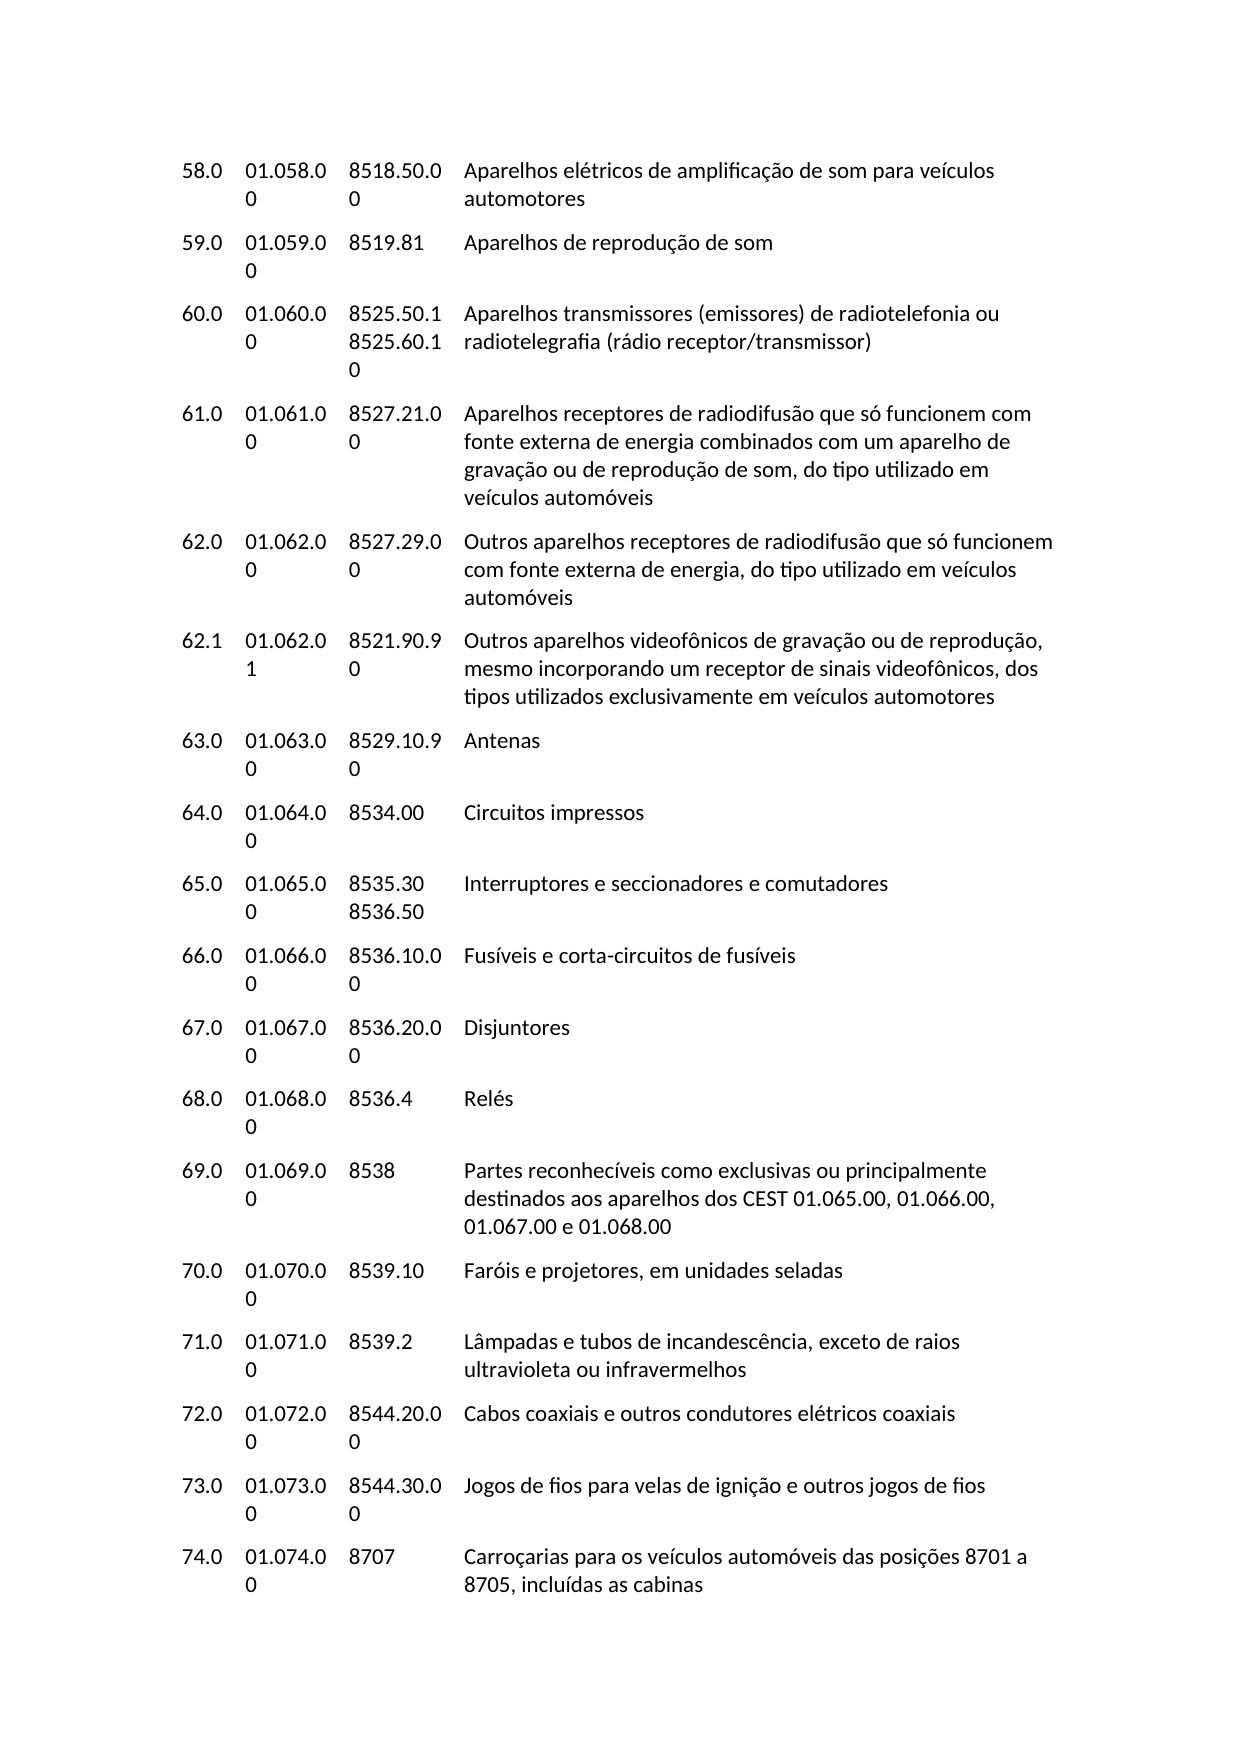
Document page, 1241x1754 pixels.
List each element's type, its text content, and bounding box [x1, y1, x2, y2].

table_cell Fusíveis e corta-circuitos de fusíveis [458, 933, 1061, 1004]
table_cell 01.073.00 [239, 1463, 343, 1534]
table_cell 71.0 [176, 1319, 239, 1391]
table_cell 72.0 [176, 1391, 239, 1462]
table_cell 74.0 [176, 1534, 239, 1606]
table_cell 01.069.00 [239, 1148, 343, 1247]
table_cell Circuitos impressos [458, 789, 1061, 861]
table_cell 8529.10.90 [343, 718, 458, 789]
table_cell 8525.50.1 8525.60.10 [343, 291, 458, 391]
table_cell 8544.20.00 [343, 1391, 458, 1462]
table_cell 01.062.00 [239, 518, 343, 618]
table_cell 73.0 [176, 1463, 239, 1534]
table_cell Lâmpadas e tubos de incandescência, exceto de raios ultravioleta ou infravermelhos [458, 1319, 1061, 1391]
table_cell 68.0 [176, 1076, 239, 1148]
table_cell 01.067.00 [239, 1004, 343, 1076]
table_cell Aparelhos receptores de radiodifusão que só funcionem com fonte externa de energia combinados com um aparelho de gravação ou de reprodução de som, do tipo utilizado em veículos automóveis [458, 391, 1061, 518]
table_cell 65.0 [176, 861, 239, 933]
table_cell 01.068.00 [239, 1076, 343, 1148]
table_cell 8535.30 8536.50 [343, 861, 458, 933]
table_cell Jogos de fios para velas de ignição e outros jogos de fios [458, 1463, 1061, 1534]
table_cell 8539.10 [343, 1248, 458, 1319]
table_cell 8536.10.00 [343, 933, 458, 1004]
table_cell 01.061.00 [239, 391, 343, 518]
table_cell 8544.30.00 [343, 1463, 458, 1534]
table_cell Disjuntores [458, 1004, 1061, 1076]
table_cell 01.066.00 [239, 933, 343, 1004]
table_cell 01.060.00 [239, 291, 343, 391]
table_cell Outros aparelhos receptores de radiodifusão que só funcionem com fonte externa de energia, do tipo utilizado em veículos automóveis [458, 518, 1061, 618]
table_cell Outros aparelhos videofônicos de gravação ou de reprodução, mesmo incorporando um receptor de sinais videofônicos, dos tipos utilizados exclusivamente em veículos automotores [458, 618, 1061, 718]
table_cell 01.070.00 [239, 1248, 343, 1319]
table_cell 01.058.00 [239, 148, 343, 219]
table_cell 59.0 [176, 219, 239, 291]
table_cell 8538 [343, 1148, 458, 1247]
table_cell 61.0 [176, 391, 239, 518]
table_cell 62.0 [176, 518, 239, 618]
table_cell 8519.81 [343, 219, 458, 291]
table_cell 8539.2 [343, 1319, 458, 1391]
table_cell Partes reconhecíveis como exclusivas ou principalmente destinados aos aparelhos dos CEST 01.065.00, 01.066.00, 01.067.00 e 01.068.00 [458, 1148, 1061, 1247]
table_cell Cabos coaxiais e outros condutores elétricos coaxiais [458, 1391, 1061, 1462]
table_cell 01.074.00 [239, 1534, 343, 1606]
table_cell Relés [458, 1076, 1061, 1148]
table_cell 60.0 [176, 291, 239, 391]
table_cell Aparelhos transmissores (emissores) de radiotelefonia ou radiotelegrafia (rádio receptor/transmissor) [458, 291, 1061, 391]
table_cell 64.0 [176, 789, 239, 861]
table_cell 58.0 [176, 148, 239, 219]
table_cell 69.0 [176, 1148, 239, 1247]
table_cell 70.0 [176, 1248, 239, 1319]
table_cell 8527.29.00 [343, 518, 458, 618]
table_cell 01.071.00 [239, 1319, 343, 1391]
table_cell Aparelhos elétricos de amplificação de som para veículos automotores [458, 148, 1061, 219]
table_cell 8527.21.00 [343, 391, 458, 518]
table_cell Interruptores e seccionadores e comutadores [458, 861, 1061, 933]
table_cell 01.065.00 [239, 861, 343, 933]
table_cell 66.0 [176, 933, 239, 1004]
table_cell Aparelhos de reprodução de som [458, 219, 1061, 291]
table_cell 8707 [343, 1534, 458, 1606]
table_cell Antenas [458, 718, 1061, 789]
table_cell 01.064.00 [239, 789, 343, 861]
table_cell Carroçarias para os veículos automóveis das posições 8701 a 8705, incluídas as cabinas [458, 1534, 1061, 1606]
table_cell 8521.90.90 [343, 618, 458, 718]
table_cell 01.063.00 [239, 718, 343, 789]
table_cell 67.0 [176, 1004, 239, 1076]
table_cell 01.062.01 [239, 618, 343, 718]
table_cell 8536.4 [343, 1076, 458, 1148]
table_cell 8518.50.00 [343, 148, 458, 219]
table_cell 63.0 [176, 718, 239, 789]
table_cell 01.059.00 [239, 219, 343, 291]
table_cell 8536.20.00 [343, 1004, 458, 1076]
table_cell 8534.00 [343, 789, 458, 861]
table_cell 01.072.00 [239, 1391, 343, 1462]
table_cell 62.1 [176, 618, 239, 718]
table_cell Faróis e projetores, em unidades seladas [458, 1248, 1061, 1319]
